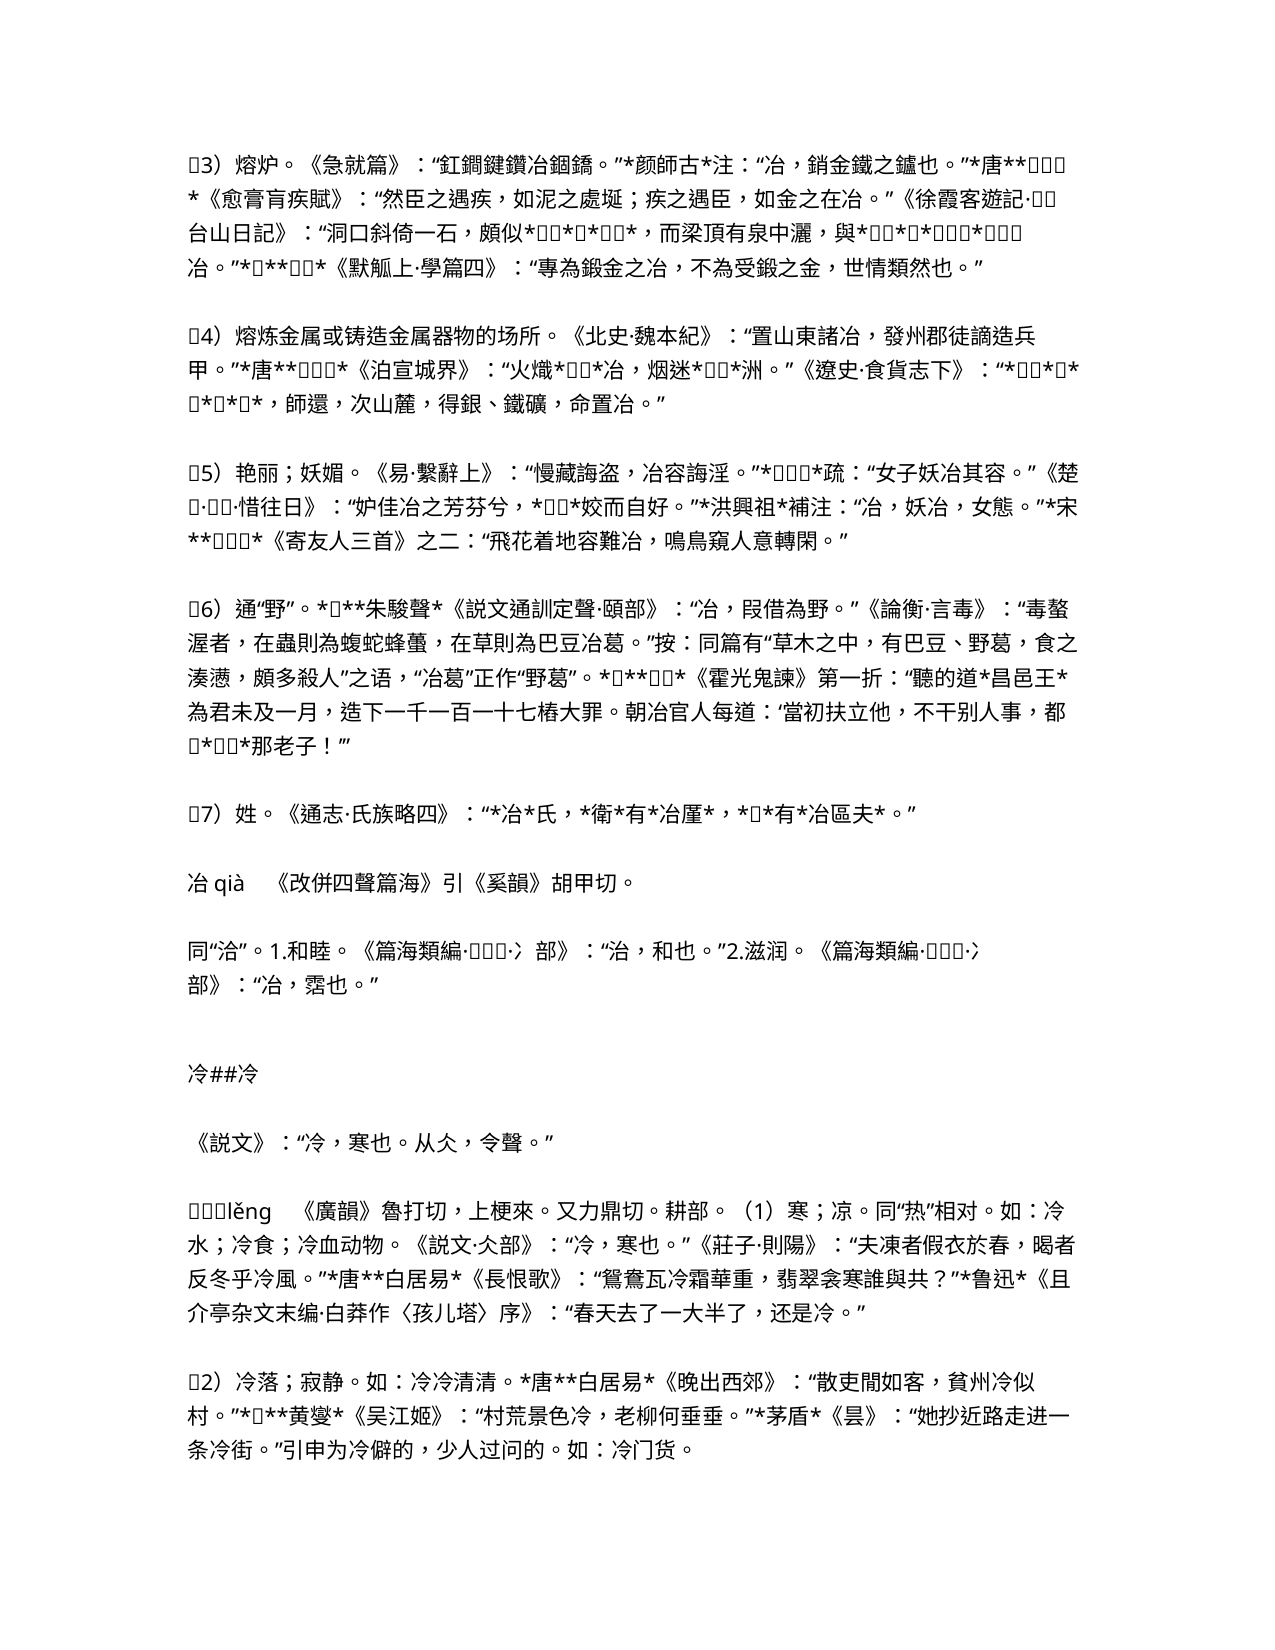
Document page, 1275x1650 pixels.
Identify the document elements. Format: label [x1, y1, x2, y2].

text [187, 1059, 1087, 1499]
text [187, 150, 1087, 1034]
